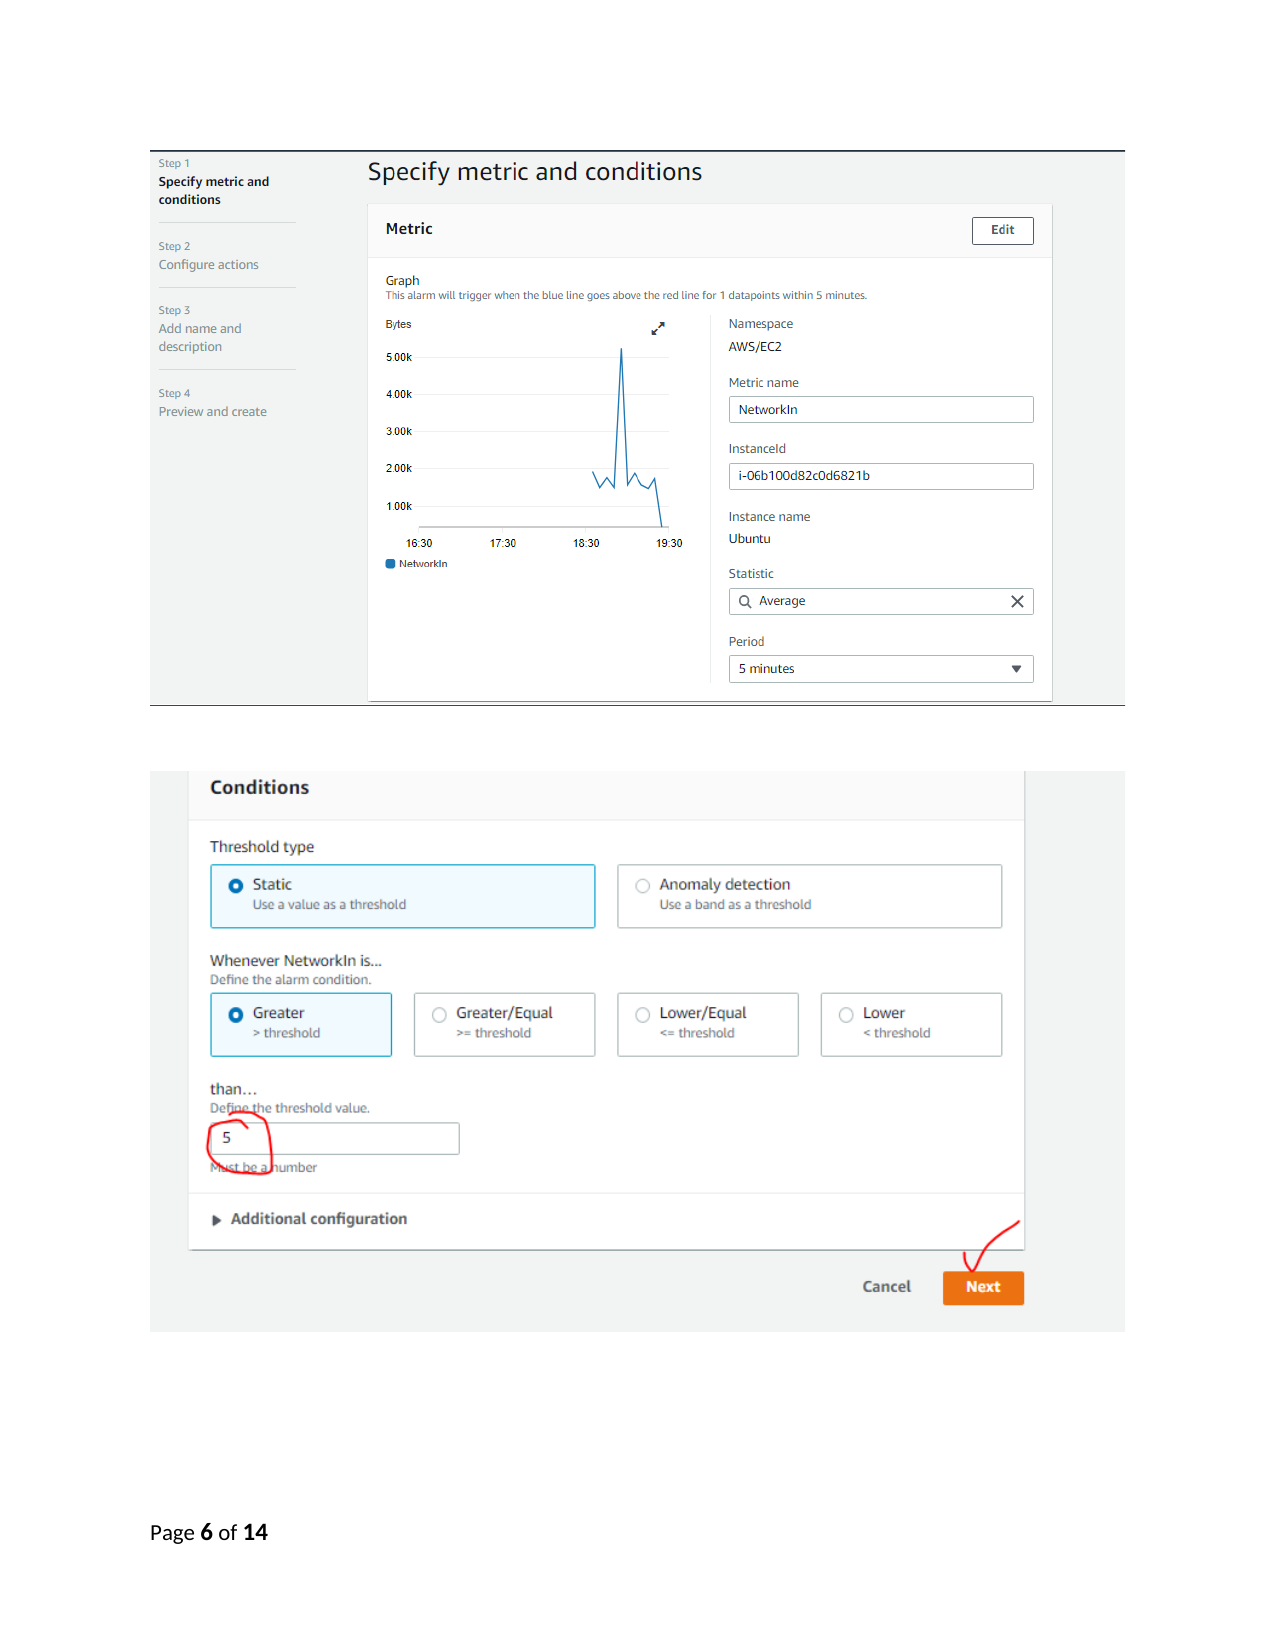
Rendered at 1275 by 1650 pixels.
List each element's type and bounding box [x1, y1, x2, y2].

picture [150, 150, 1125, 706]
picture [150, 771, 1125, 1332]
